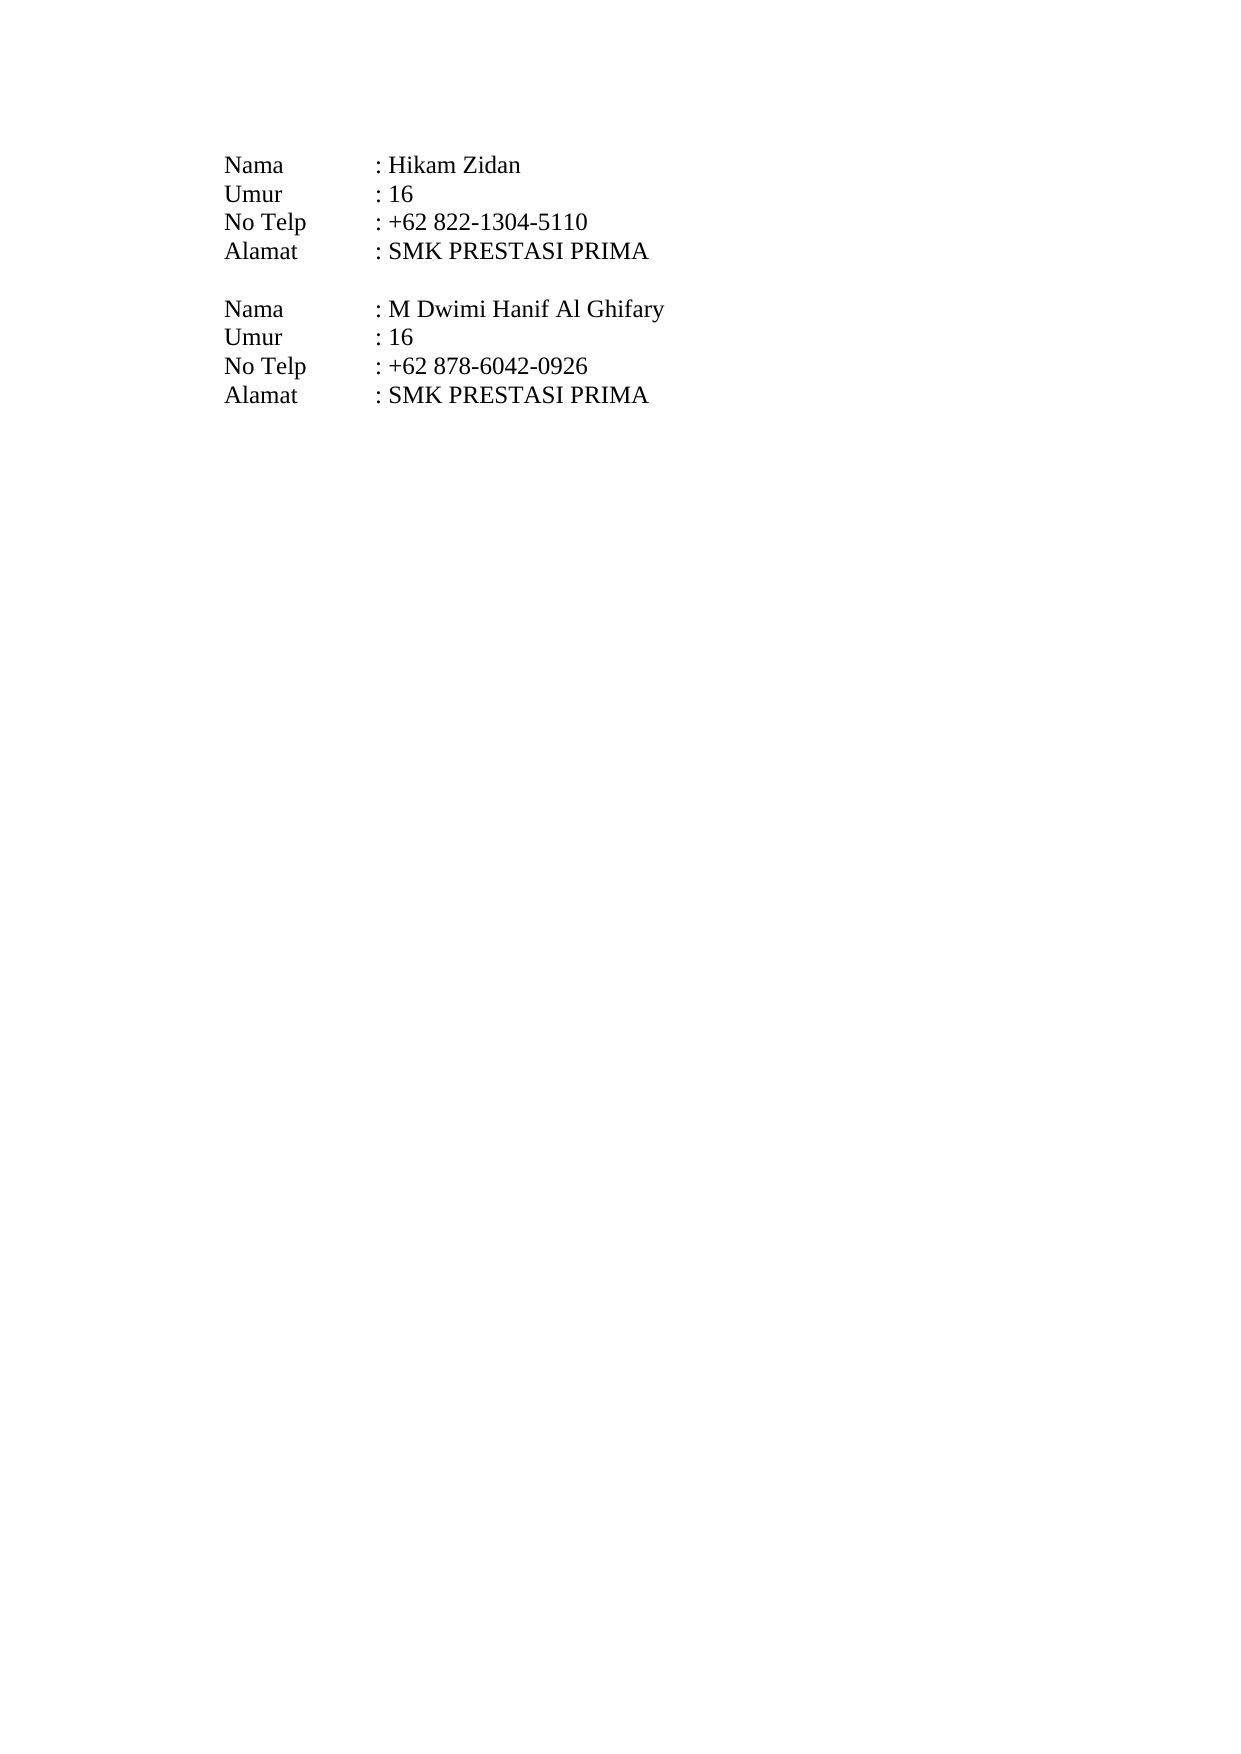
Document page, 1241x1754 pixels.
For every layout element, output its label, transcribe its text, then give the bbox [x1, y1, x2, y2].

list No Telp : +62 822-1304-5110 [224, 207, 1090, 236]
list Alamat : SMK PRESTASI PRIMA [224, 380, 1090, 409]
list Alamat : SMK PRESTASI PRIMA [224, 236, 1090, 265]
list Nama : Hikam Zidan [224, 150, 1090, 179]
list Nama : M Dwimi Hanif Al Ghifary [224, 294, 1090, 322]
list No Telp : +62 878-6042-0926 [224, 351, 1090, 380]
list Umur : 16 [224, 179, 1090, 207]
list Umur : 16 [224, 322, 1090, 351]
